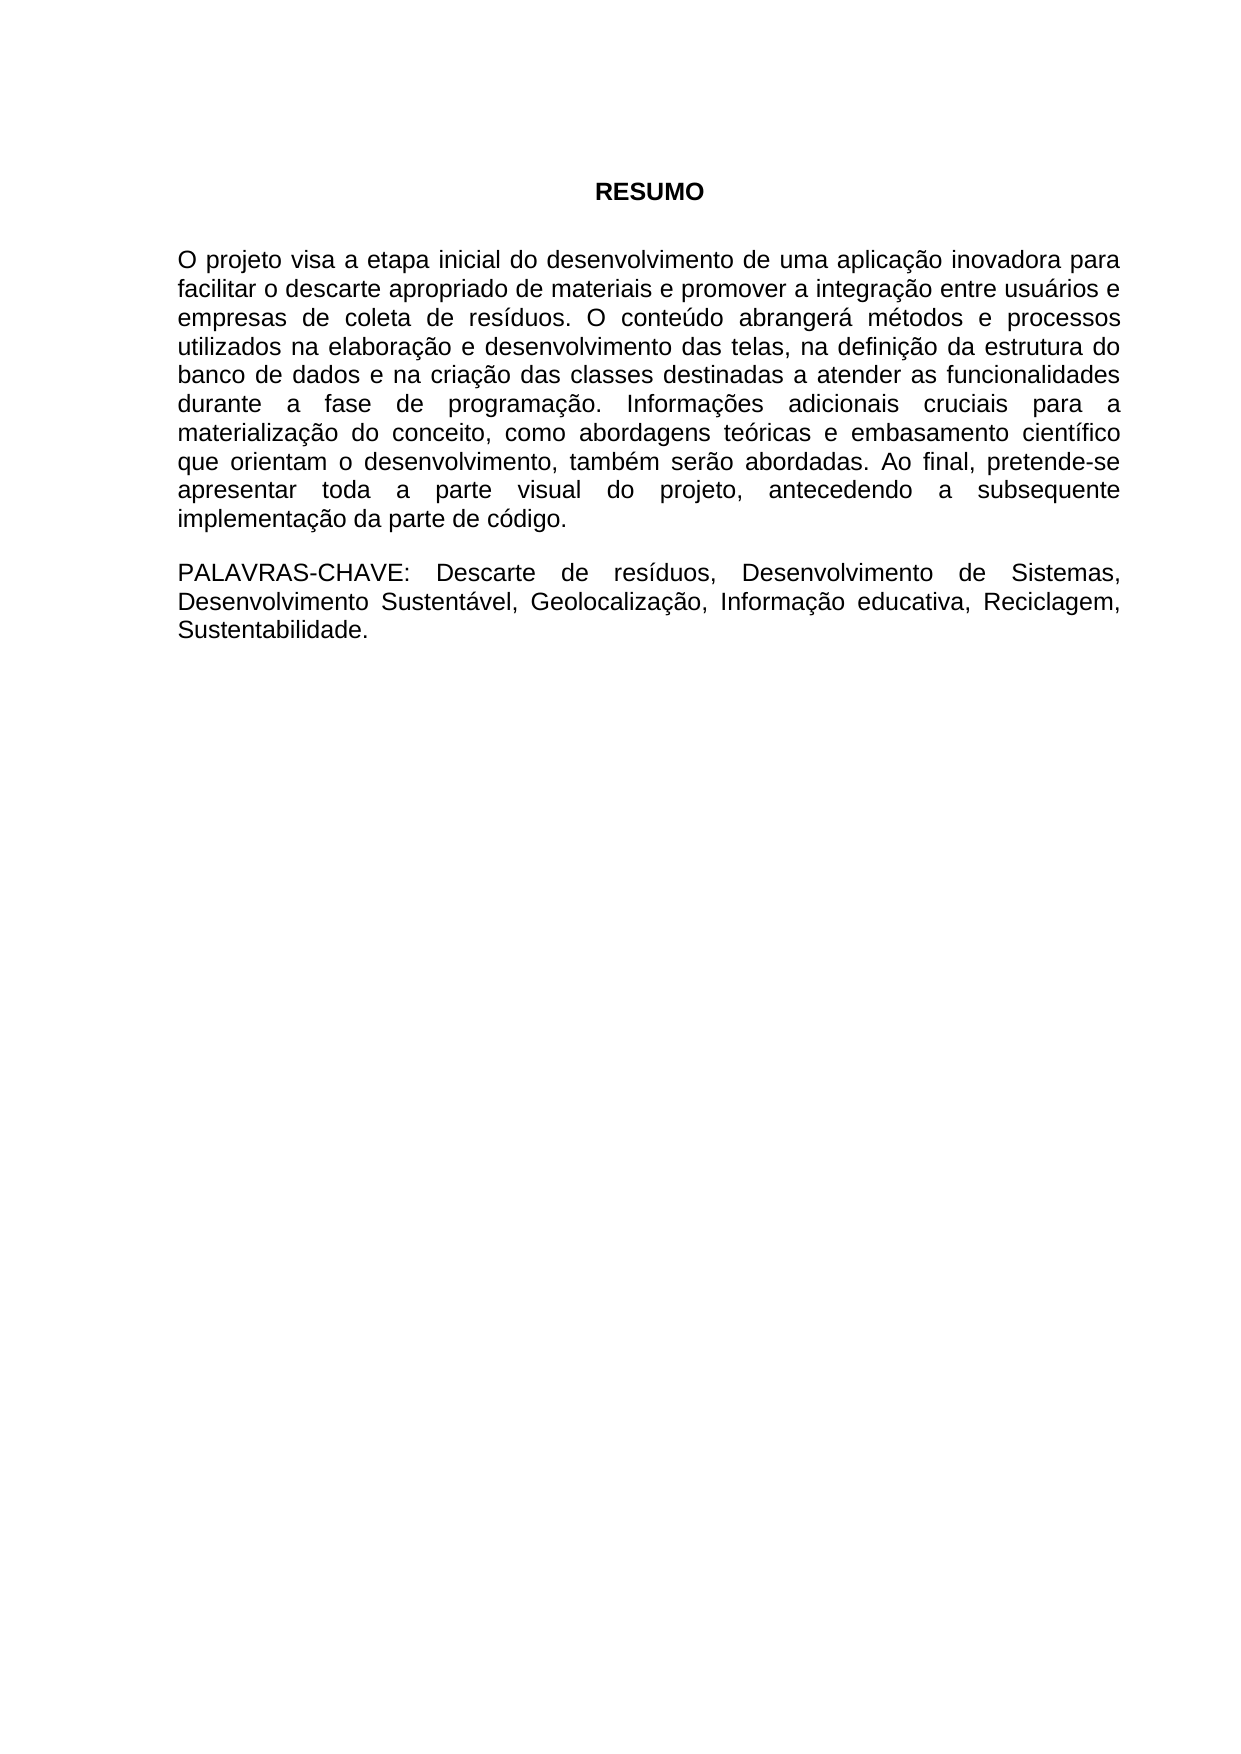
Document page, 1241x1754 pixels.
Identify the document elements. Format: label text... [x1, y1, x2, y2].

text PALAVRAS-CHAVE: Descarte de resíduos, Desenvolvimento de Sistemas, Desenvolvimento Sustentável, Geolocalização, Informação educativa, Reciclagem, Sustentabilidade. [177, 558, 1122, 644]
text RESUMO [177, 177, 1122, 206]
text O projeto visa a etapa inicial do desenvolvimento de uma aplicação inovadora para facilitar o descarte apropriado de materiais e promover a integração entre usuários e empresas de coleta de resíduos. O conteúdo abrangerá métodos e processos utilizados na elaboração e desenvolvimento das telas, na definição da estrutura do banco de dados e na criação das classes destinadas a atender as funcionalidades durante a fase de programação. Informações adicionais cruciais para a materialização do conceito, como abordagens teóricas e embasamento científico que orientam o desenvolvimento, também serão abordadas. Ao final, pretende-se apresentar toda a parte visual do projeto, antecedendo a subsequente implementação da parte de código. [177, 245, 1122, 533]
